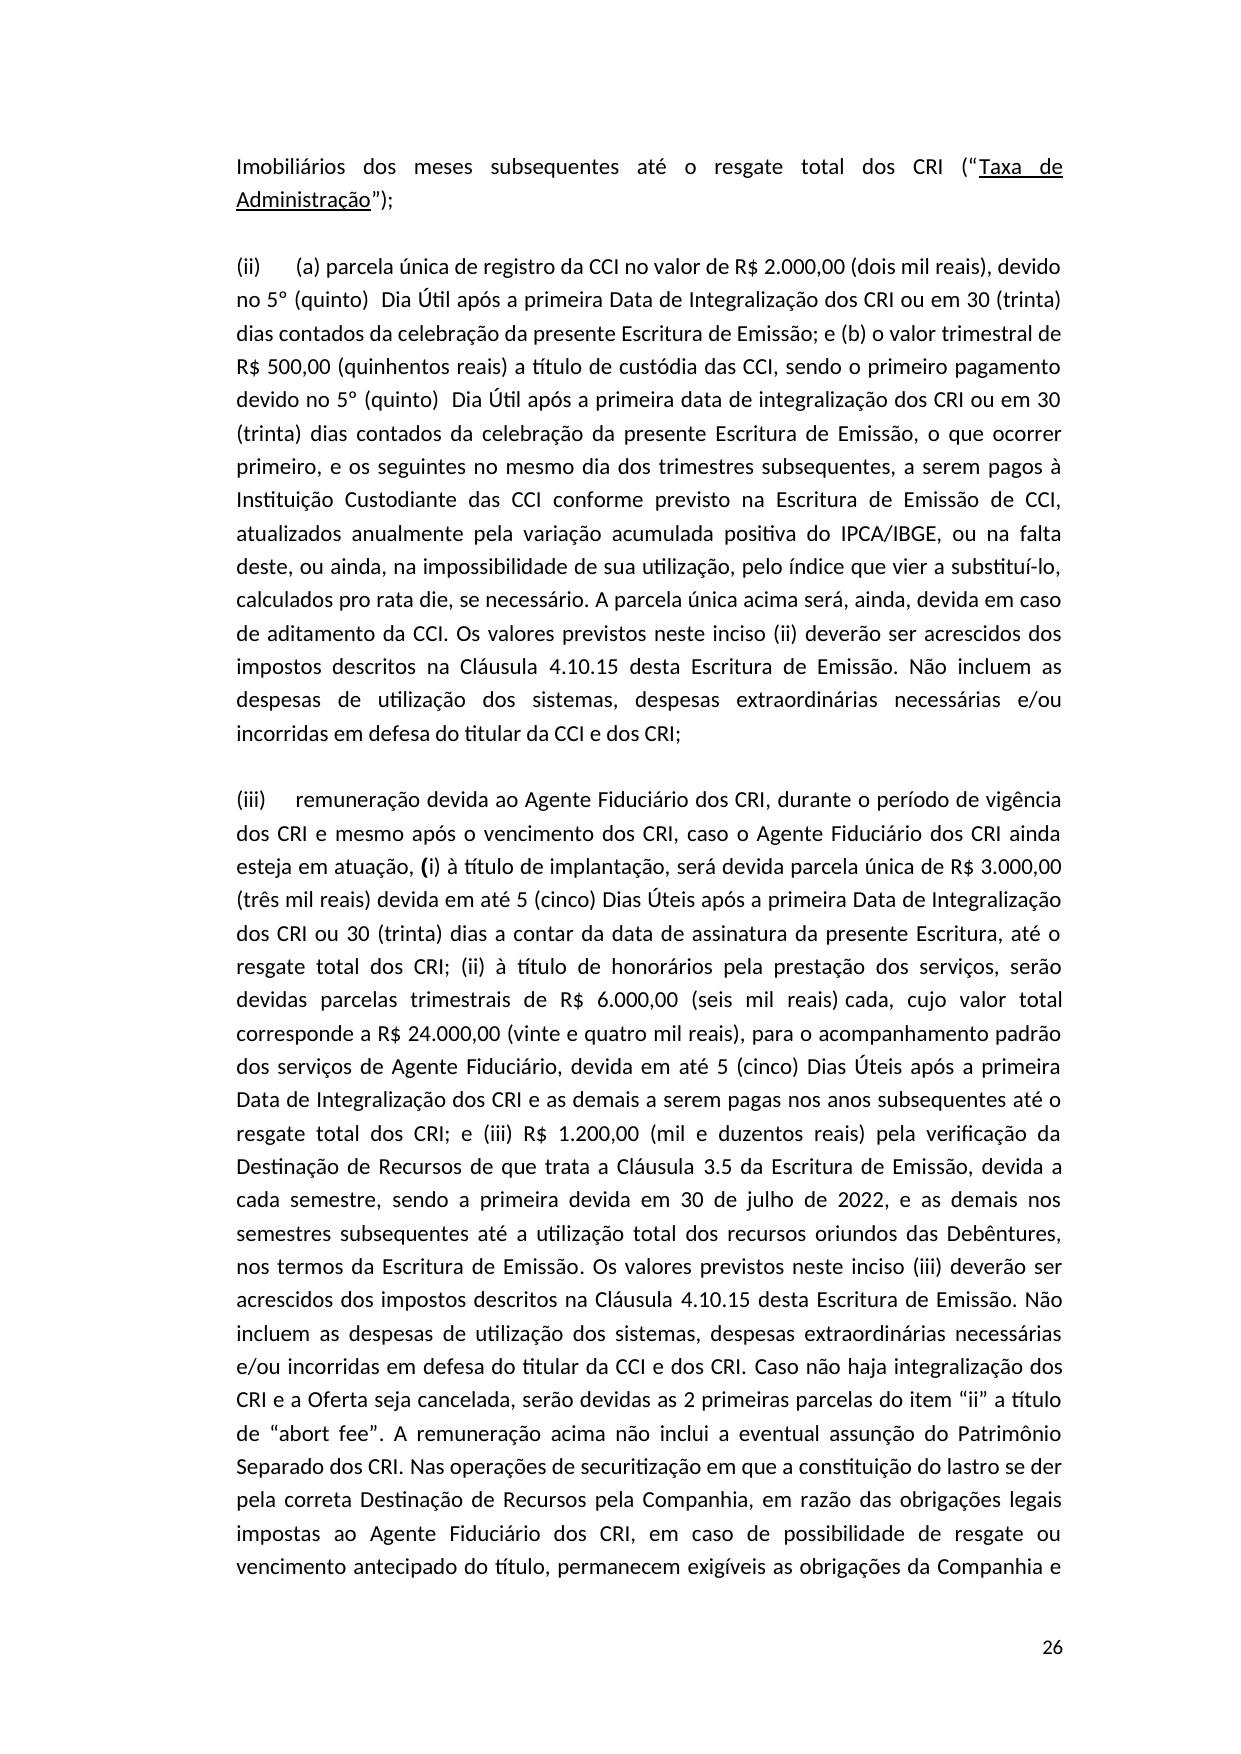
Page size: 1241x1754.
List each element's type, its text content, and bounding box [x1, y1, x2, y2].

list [236, 781, 1063, 1581]
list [236, 148, 1063, 214]
list (a) parcela única de registro da CCI no valor de R$ 2.000,00 (dois mil reais), devido no 5º (quinto) Dia Útil após a primeira Data de Integralização dos CRI ou em 30 (trinta) dias contados da celebração da presente Escritura de Emissão; e (b) o valor trimestral de R$ 500,00 (quinhentos reais) a título de custódia das CCI, sendo o primeiro pagamento devido no 5º (quinto) Dia Útil após a primeira data de integralização dos CRI ou em 30 (trinta) dias contados da celebração da presente Escritura de Emissão, o que ocorrer primeiro, e os seguintes no mesmo dia dos trimestres subsequentes, a serem pagos à Instituição Custodiante das CCI conforme previsto na Escritura de Emissão de CCI, atualizados anualmente pela variação acumulada positiva do IPCA/IBGE, ou na falta deste, ou ainda, na impossibilidade de sua utilização, pelo índice que vier a substituí-lo, calculados pro rata die, se necessário. A parcela única acima será, ainda, devida em caso de aditamento da CCI. Os valores previstos neste inciso (ii) deverão ser acrescidos dos impostos descritos na Cláusula 4.10.15 desta Escritura de Emissão. Não incluem as despesas de utilização dos sistemas, despesas extraordinárias necessárias e/ou incorridas em defesa do titular da CCI e dos CRI; [236, 248, 1063, 748]
